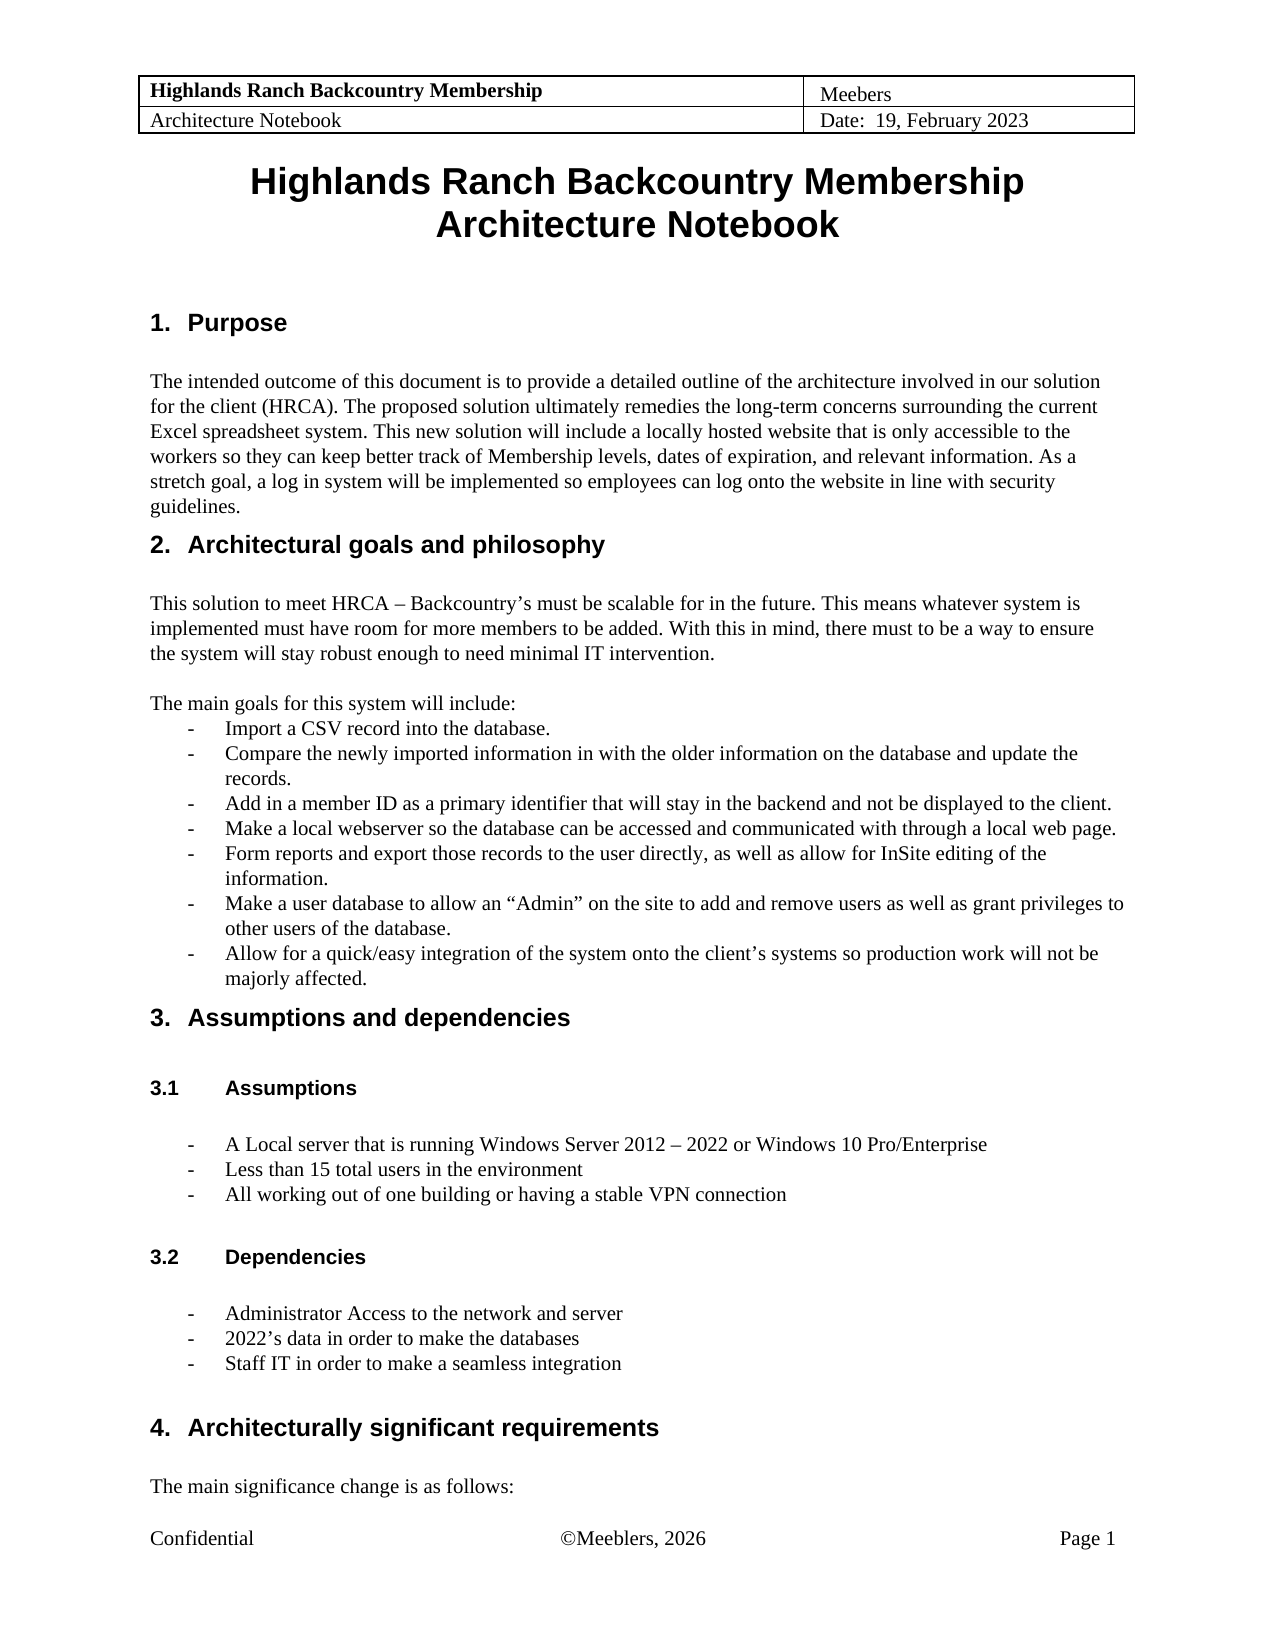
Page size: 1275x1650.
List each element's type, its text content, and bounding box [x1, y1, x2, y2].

list Less than 15 total users in the environment [187, 1156, 1125, 1181]
text The main significance change is as follows: [150, 1473, 1125, 1498]
list Add in a member ID as a primary identifier that will stay in the backend and not be displayed to the client. [187, 790, 1125, 815]
list All working out of one building or having a stable VPN connection [187, 1181, 1125, 1206]
subtitle Dependencies [150, 1244, 1125, 1269]
list 2022’s data in order to make the databases [187, 1325, 1125, 1350]
subtitle Architecturally significant requirements [150, 1413, 1125, 1441]
text The main goals for this system will include: [150, 690, 1125, 715]
list A Local server that is running Windows Server 2012 – 2022 or Windows 10 Pro/Enterprise [187, 1131, 1125, 1156]
subtitle Purpose [150, 308, 1125, 336]
title Architecture Notebook [150, 202, 1125, 245]
title Highlands Ranch Backcountry Membership [150, 159, 1125, 202]
subtitle Assumptions and dependencies [150, 1003, 1125, 1031]
list Import a CSV record into the database. [187, 715, 1125, 740]
subtitle Architectural goals and philosophy [150, 530, 1125, 559]
list Make a user database to allow an “Admin” on the site to add and remove users as well as grant privileges to other users of the database. [187, 890, 1125, 940]
subtitle Assumptions [150, 1075, 1125, 1100]
list Form reports and export those records to the user directly, as well as allow for InSite editing of the information. [187, 840, 1125, 890]
list Make a local webserver so the database can be accessed and communicated with through a local web page. [187, 815, 1125, 840]
list Administrator Access to the network and server [187, 1300, 1125, 1325]
text This solution to meet HRCA – Backcountry’s must be scalable for in the future. This means whatever system is implemented must have room for more members to be added. With this in mind, there must to be a way to ensure the system will stay robust enough to need minimal IT intervention. [150, 590, 1125, 665]
list Allow for a quick/easy integration of the system onto the client’s systems so production work will not be majorly affected. [187, 940, 1125, 990]
text The intended outcome of this document is to provide a detailed outline of the architecture involved in our solution for the client (HRCA). The proposed solution ultimately remedies the long-term concerns surrounding the current Excel spreadsheet system. This new solution will include a locally hosted website that is only accessible to the workers so they can keep better track of Membership levels, dates of expiration, and relevant information. As a stretch goal, a log in system will be implemented so employees can log onto the website in line with security guidelines. [150, 368, 1125, 518]
list Compare the newly imported information in with the older information on the database and update the records. [187, 740, 1125, 790]
list Staff IT in order to make a seamless integration [187, 1350, 1125, 1375]
